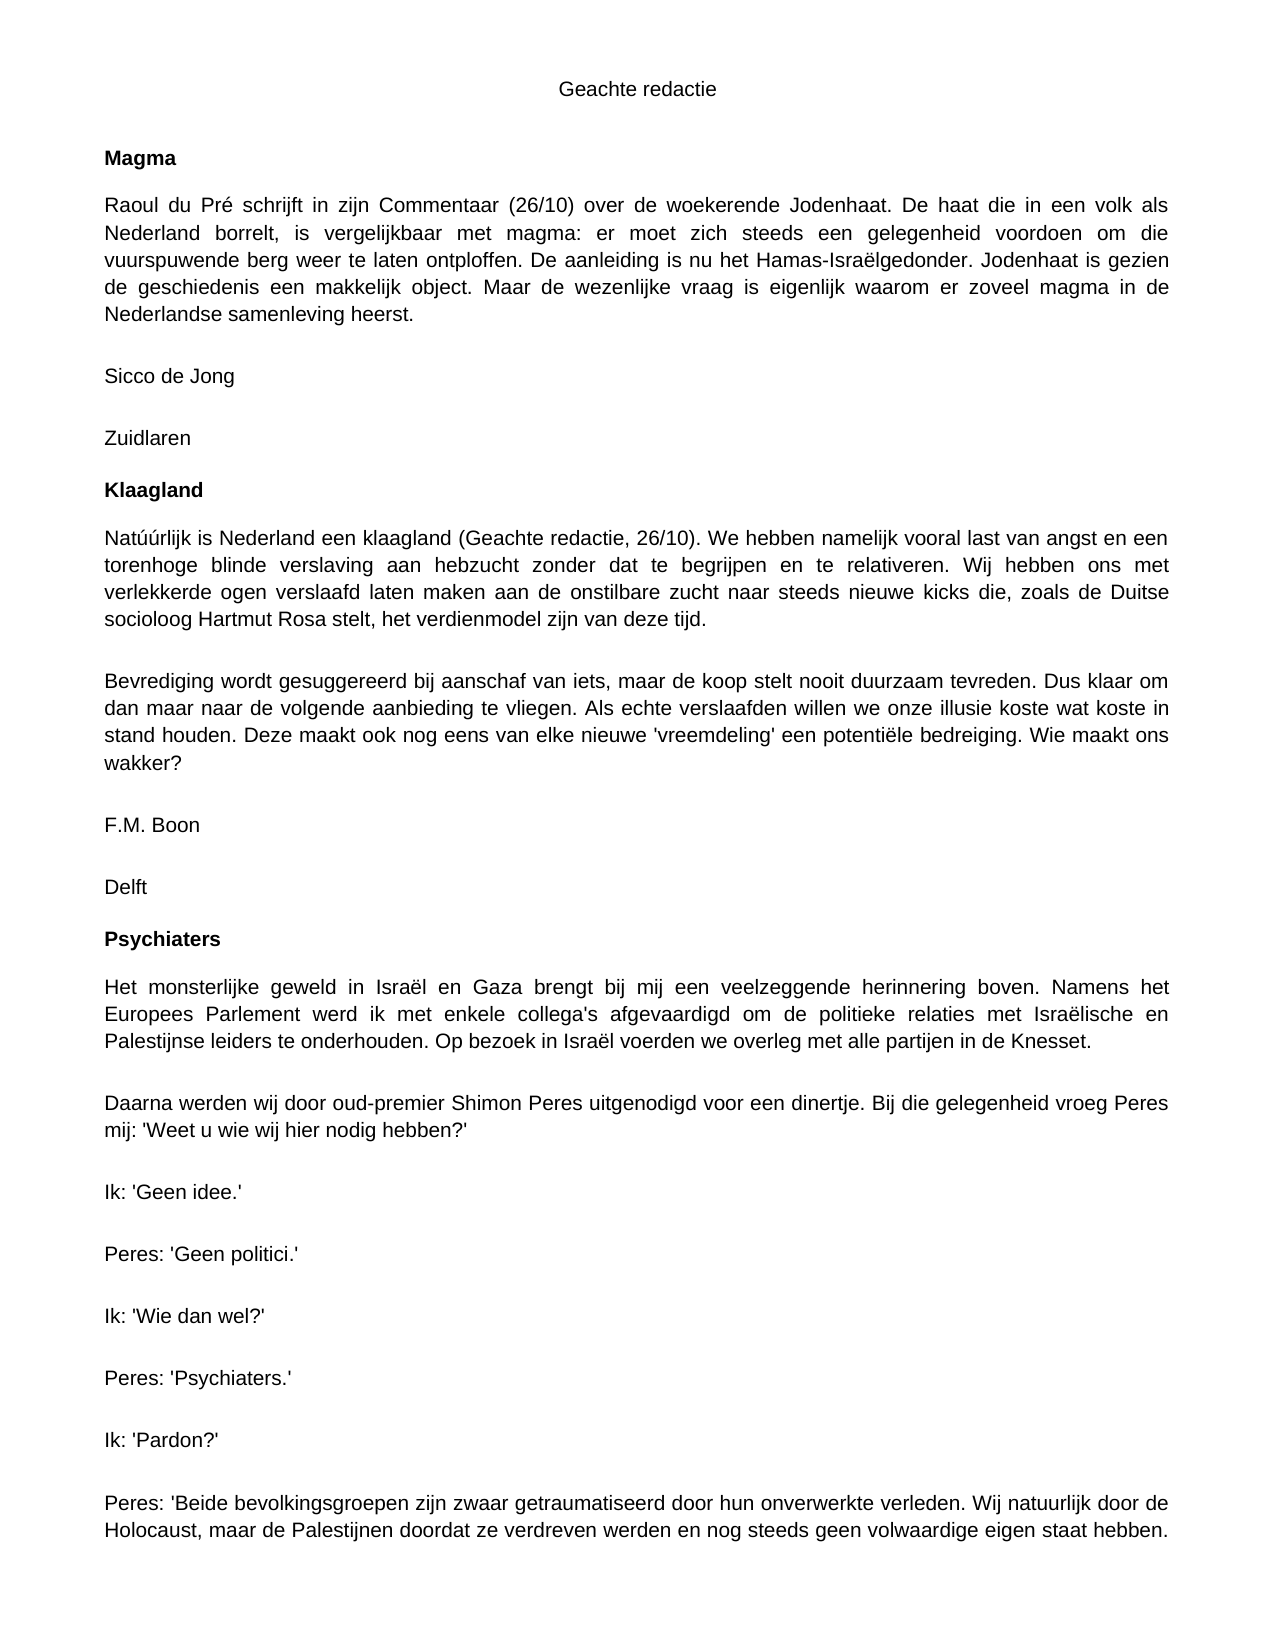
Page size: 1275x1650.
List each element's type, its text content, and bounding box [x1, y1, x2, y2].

text Peres: 'Psychiaters.' [104, 1363, 1171, 1390]
text Ik: 'Pardon?' [104, 1425, 1171, 1452]
text Natúúrlijk is Nederland een klaagland (Geachte redactie, 26/10). We hebben namelijk vooral last van angst en een torenhoge blinde verslaving aan hebzucht zonder dat te begrijpen en te relativeren. Wij hebben ons met verlekkerde ogen verslaafd laten maken aan de onstilbare zucht naar steeds nieuwe kicks die, zoals de Duitse socioloog Hartmut Rosa stelt, het verdienmodel zijn van deze tijd. [104, 523, 1171, 631]
text Delft [104, 871, 1171, 898]
text Raoul du Pré schrijft in zijn Commentaar (26/10) over de woekerende Jodenhaat. De haat die in een volk als Nederland borrelt, is vergelijkbaar met magma: er moet zich steeds een gelegenheid voordoen om die vuurspuwende berg weer te laten ontploffen. De aanleiding is nu het Hamas-Israëlgedonder. Jodenhaat is gezien de geschiedenis een makkelijk object. Maar de wezenlijke vraag is eigenlijk waarom er zoveel magma in de Nederlandse samenleving heerst. [104, 190, 1171, 326]
text Peres: 'Geen politici.' [104, 1239, 1171, 1266]
text Psychiaters [104, 923, 1171, 951]
text Bevrediging wordt gesuggereerd bij aanschaf van iets, maar de koop stelt nooit duurzaam tevreden. Dus klaar om dan maar naar de volgende aanbieding te vliegen. Als echte verslaafden willen we onze illusie koste wat koste in stand houden. Deze maakt ook nog eens van elke nieuwe 'vreemdeling' een potentiële bedreiging. Wie maakt ons wakker? [104, 666, 1171, 774]
text Sicco de Jong [104, 361, 1171, 388]
text Magma [104, 142, 1171, 169]
text Het monsterlijke geweld in Israël en Gaza brengt bij mij een veelzeggende herinnering boven. Namens het Europees Parlement werd ik met enkele collega's afgevaardigd om de politieke relaties met Israëlische en Palestijnse leiders te onderhouden. Op bezoek in Israël voerden we overleg met alle partijen in de Knesset. [104, 971, 1171, 1053]
text F.M. Boon [104, 809, 1171, 836]
text Ik: 'Wie dan wel?' [104, 1301, 1171, 1328]
text Ik: 'Geen idee.' [104, 1177, 1171, 1204]
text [104, 1487, 1171, 1541]
text Daarna werden wij door oud-premier Shimon Peres uitgenodigd voor een dinertje. Bij die gelegenheid vroeg Peres mij: 'Weet u wie wij hier nodig hebben?' [104, 1088, 1171, 1142]
text Klaagland [104, 475, 1171, 502]
text Zuidlaren [104, 423, 1171, 450]
